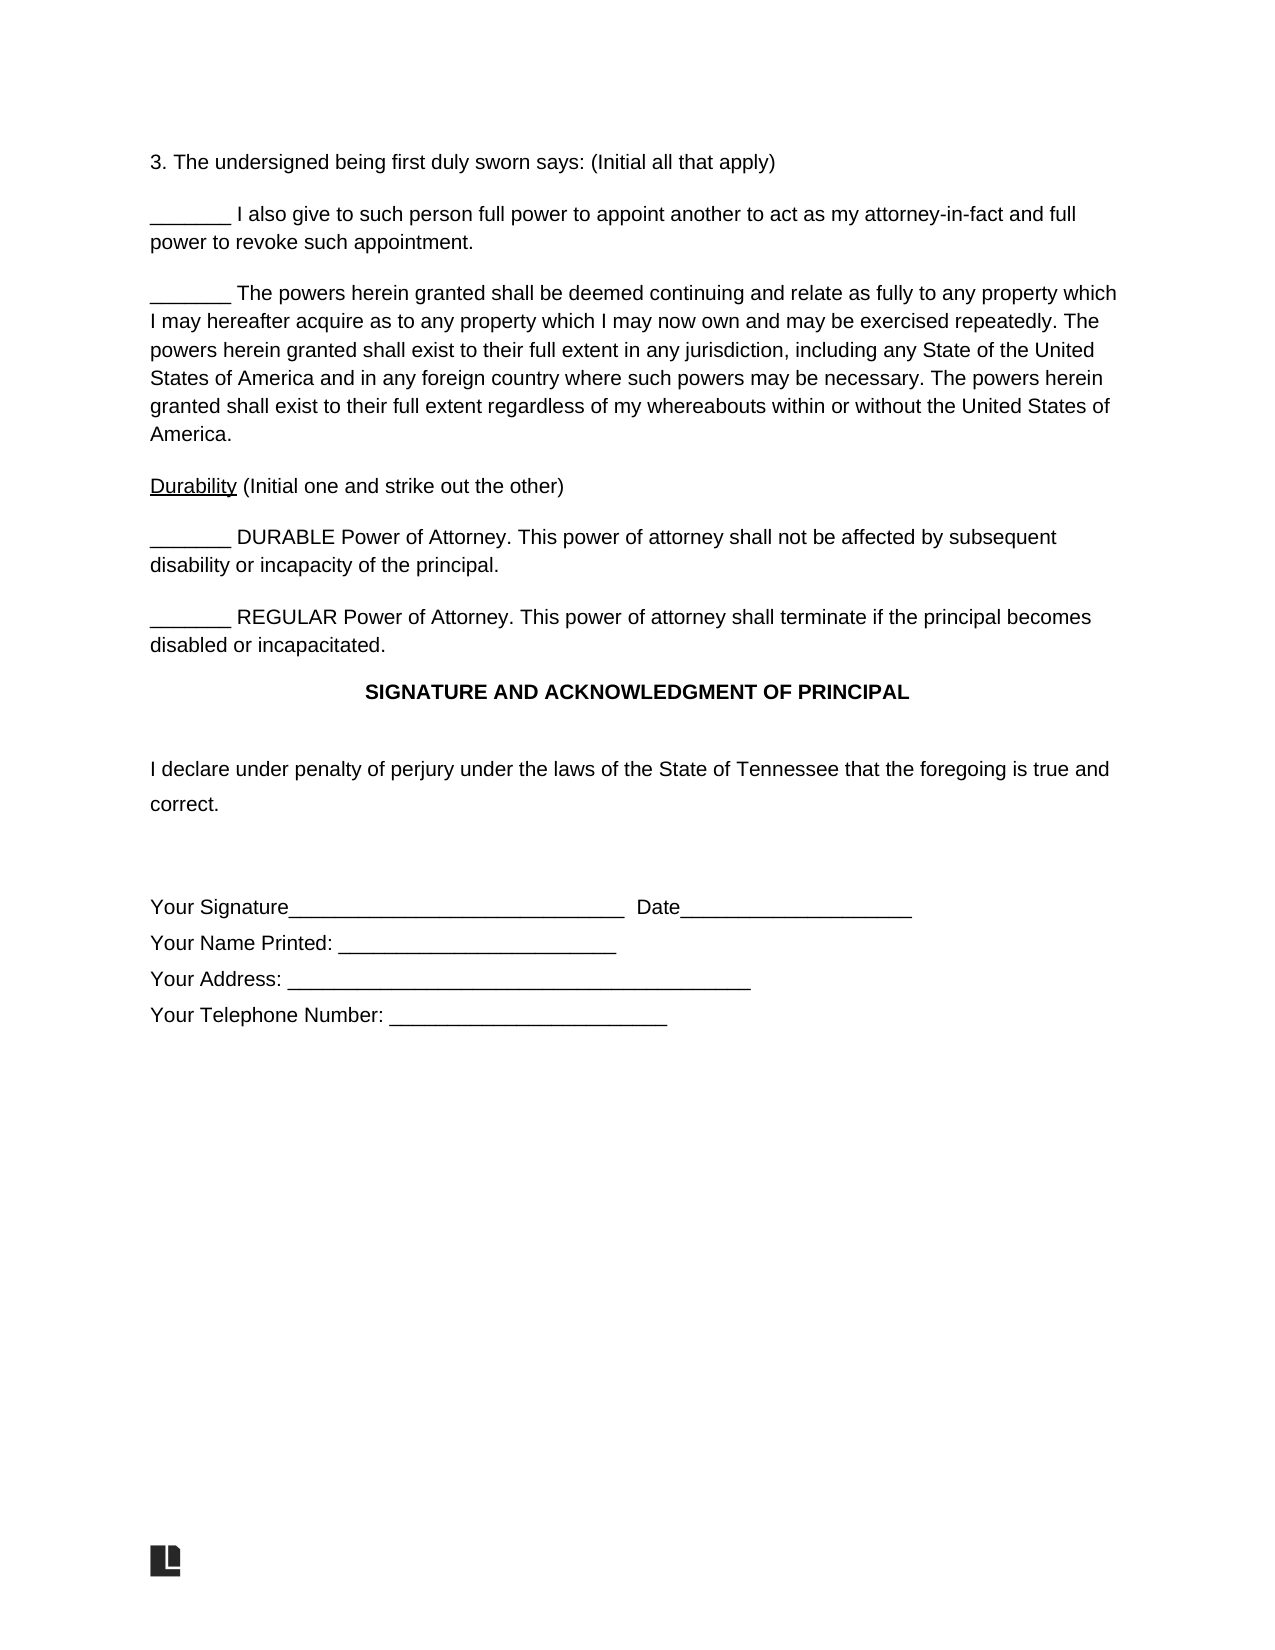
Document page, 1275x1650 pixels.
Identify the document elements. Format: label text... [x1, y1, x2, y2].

picture [150, 1545, 181, 1577]
text Your Signature_____________________________ Date____________________ [150, 895, 1125, 919]
text _______ The powers herein granted shall be deemed continuing and relate as fully to any property which I may hereafter acquire as to any property which I may now own and may be exercised repeatedly. The powers herein granted shall exist to their full extent in any jurisdiction, including any State of the United States of America and in any foreign country where such powers may be necessary. The powers herein granted shall exist to their full extent regardless of my whereabouts within or without the United States of America. [150, 277, 1125, 446]
text _______ DURABLE Power of Attorney. This power of attorney shall not be affected by subsequent disability or incapacity of the principal. [150, 521, 1125, 577]
text Your Telephone Number: ________________________ [150, 1003, 1125, 1027]
text _______ I also give to such person full power to appoint another to act as my attorney-in-fact and full power to revoke such appointment. [150, 197, 1125, 254]
text Durability (Initial one and strike out the other) [150, 469, 1125, 497]
text Your Address: ________________________________________ [150, 967, 1125, 991]
text SIGNATURE AND ACKNOWLEDGMENT OF PRINCIPAL [150, 680, 1125, 704]
text I declare under penalty of perjury under the laws of the State of Tennessee that the foregoing is true and correct. [150, 756, 1125, 816]
text _______ REGULAR Power of Attorney. This power of attorney shall terminate if the principal becomes disabled or incapacitated. [150, 601, 1125, 657]
text Your Name Printed: ________________________ [150, 931, 1125, 955]
text 3. The undersigned being first duly sworn says: (Initial all that apply) [150, 150, 1125, 174]
